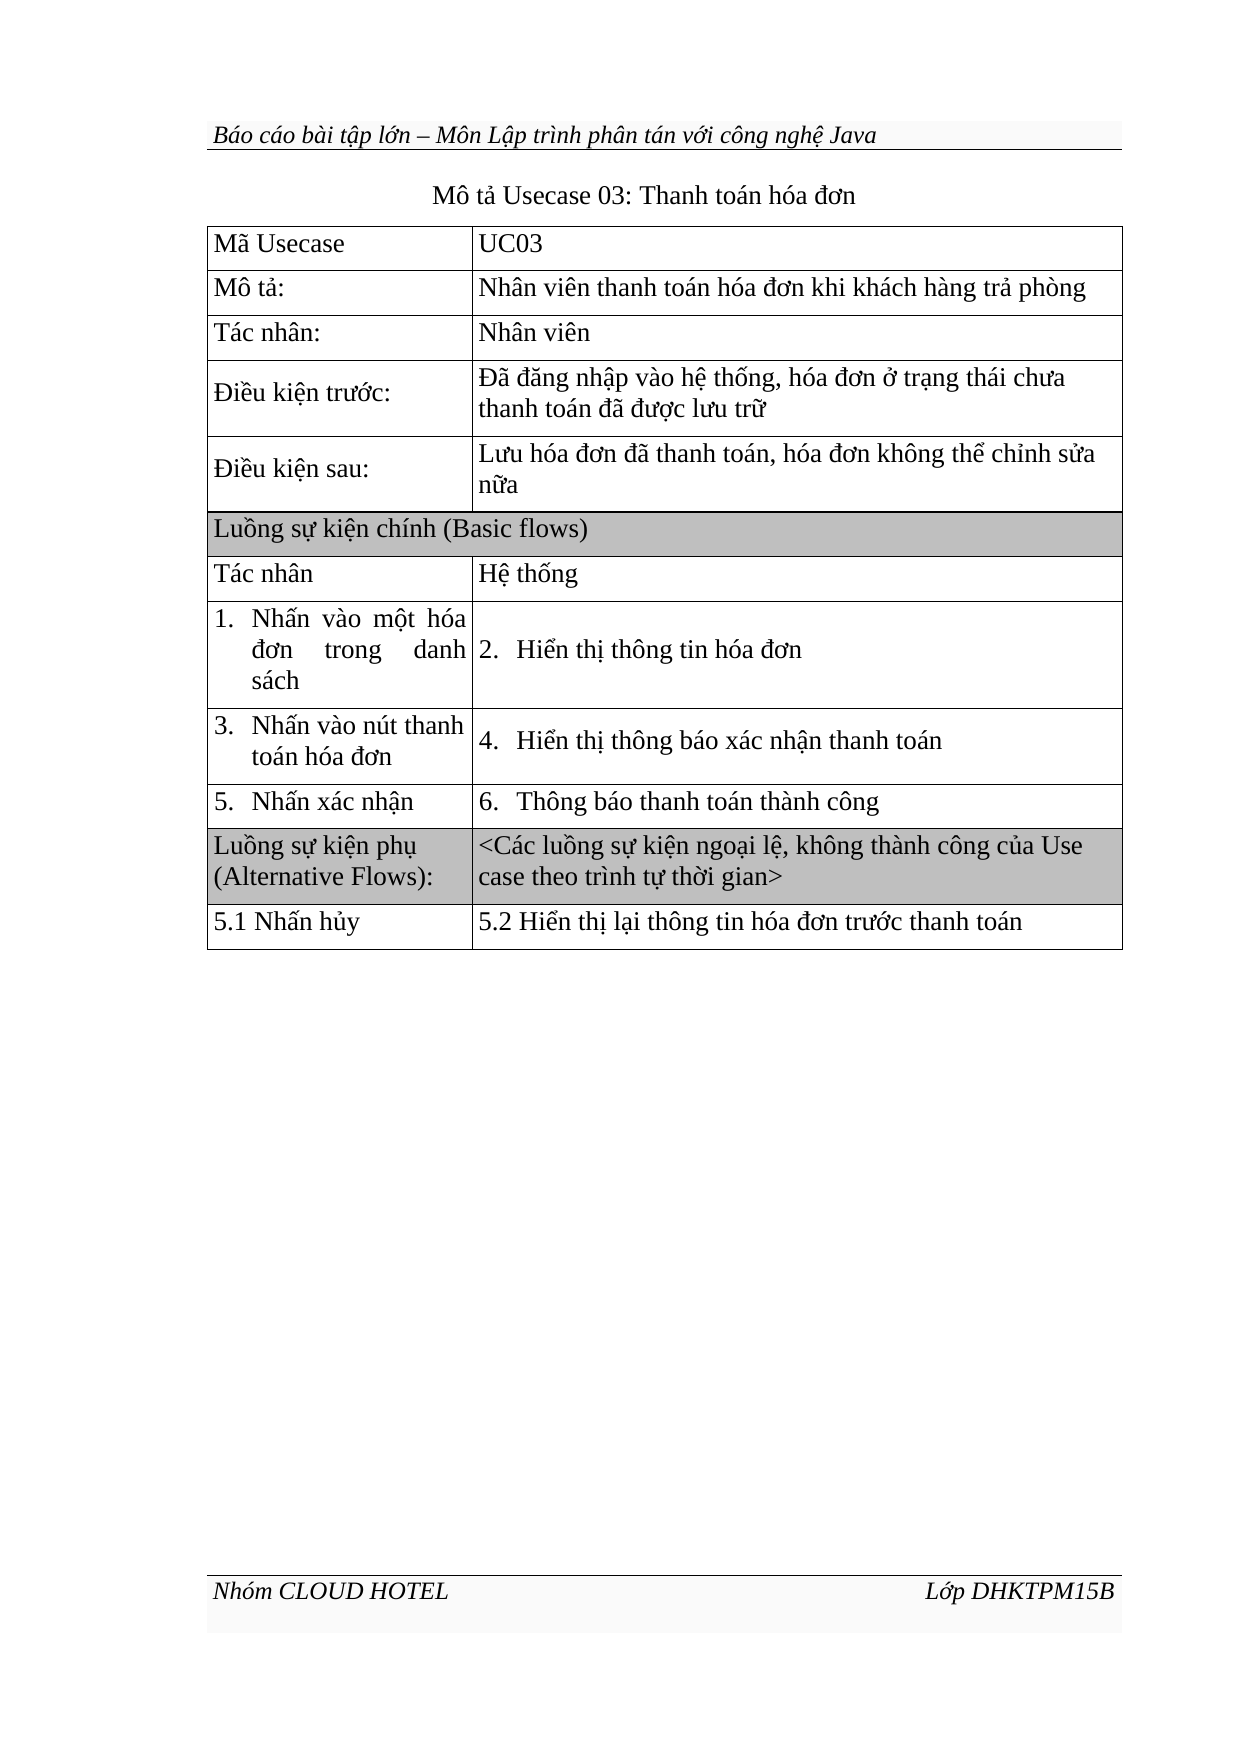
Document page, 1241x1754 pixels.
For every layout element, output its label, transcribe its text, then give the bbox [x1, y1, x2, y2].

table_header Mã Usecase [208, 227, 472, 270]
table_cell Luồng sự kiện chính (Basic flows) [208, 513, 1122, 556]
table_cell Nhấn vào nút thanh toán hóa đơn [208, 709, 472, 784]
table_header UC03 [473, 227, 1122, 270]
table_cell Hệ thống [473, 557, 1122, 601]
table_cell Đã đăng nhập vào hệ thống, hóa đơn ở trạng thái chưa thanh toán đã được lưu trữ [473, 361, 1122, 436]
table_cell Nhấn xác nhận [208, 785, 472, 828]
table_cell 5.1 Nhấn hủy [208, 905, 472, 949]
table_cell 5.2 Hiển thị lại thông tin hóa đơn trước thanh toán [473, 905, 1122, 949]
table_cell Nhân viên [473, 316, 1122, 360]
table_cell Nhấn vào một hóa đơn trong danh sách [208, 602, 472, 708]
table_cell Lưu hóa đơn đã thanh toán, hóa đơn không thể chỉnh sửa nữa [473, 437, 1122, 511]
text Mô tả Usecase 03: Thanh toán hóa đơn [373, 179, 1122, 210]
table_cell Hiển thị thông tin hóa đơn [473, 602, 1122, 708]
table_cell Điều kiện trước: [208, 361, 472, 436]
table_cell <Các luồng sự kiện ngoại lệ, không thành công của Use case theo trình tự thời gian> [473, 829, 1122, 904]
table_cell Mô tả: [208, 271, 472, 315]
table_cell Tác nhân: [208, 316, 472, 360]
table_cell Hiển thị thông báo xác nhận thanh toán [473, 709, 1122, 784]
table_cell Thông báo thanh toán thành công [473, 785, 1122, 828]
table_cell Điều kiện sau: [208, 437, 472, 511]
table_cell Luồng sự kiện phụ (Alternative Flows): [208, 829, 472, 904]
table_cell Tác nhân [208, 557, 472, 601]
table_cell Nhân viên thanh toán hóa đơn khi khách hàng trả phòng [473, 271, 1122, 315]
